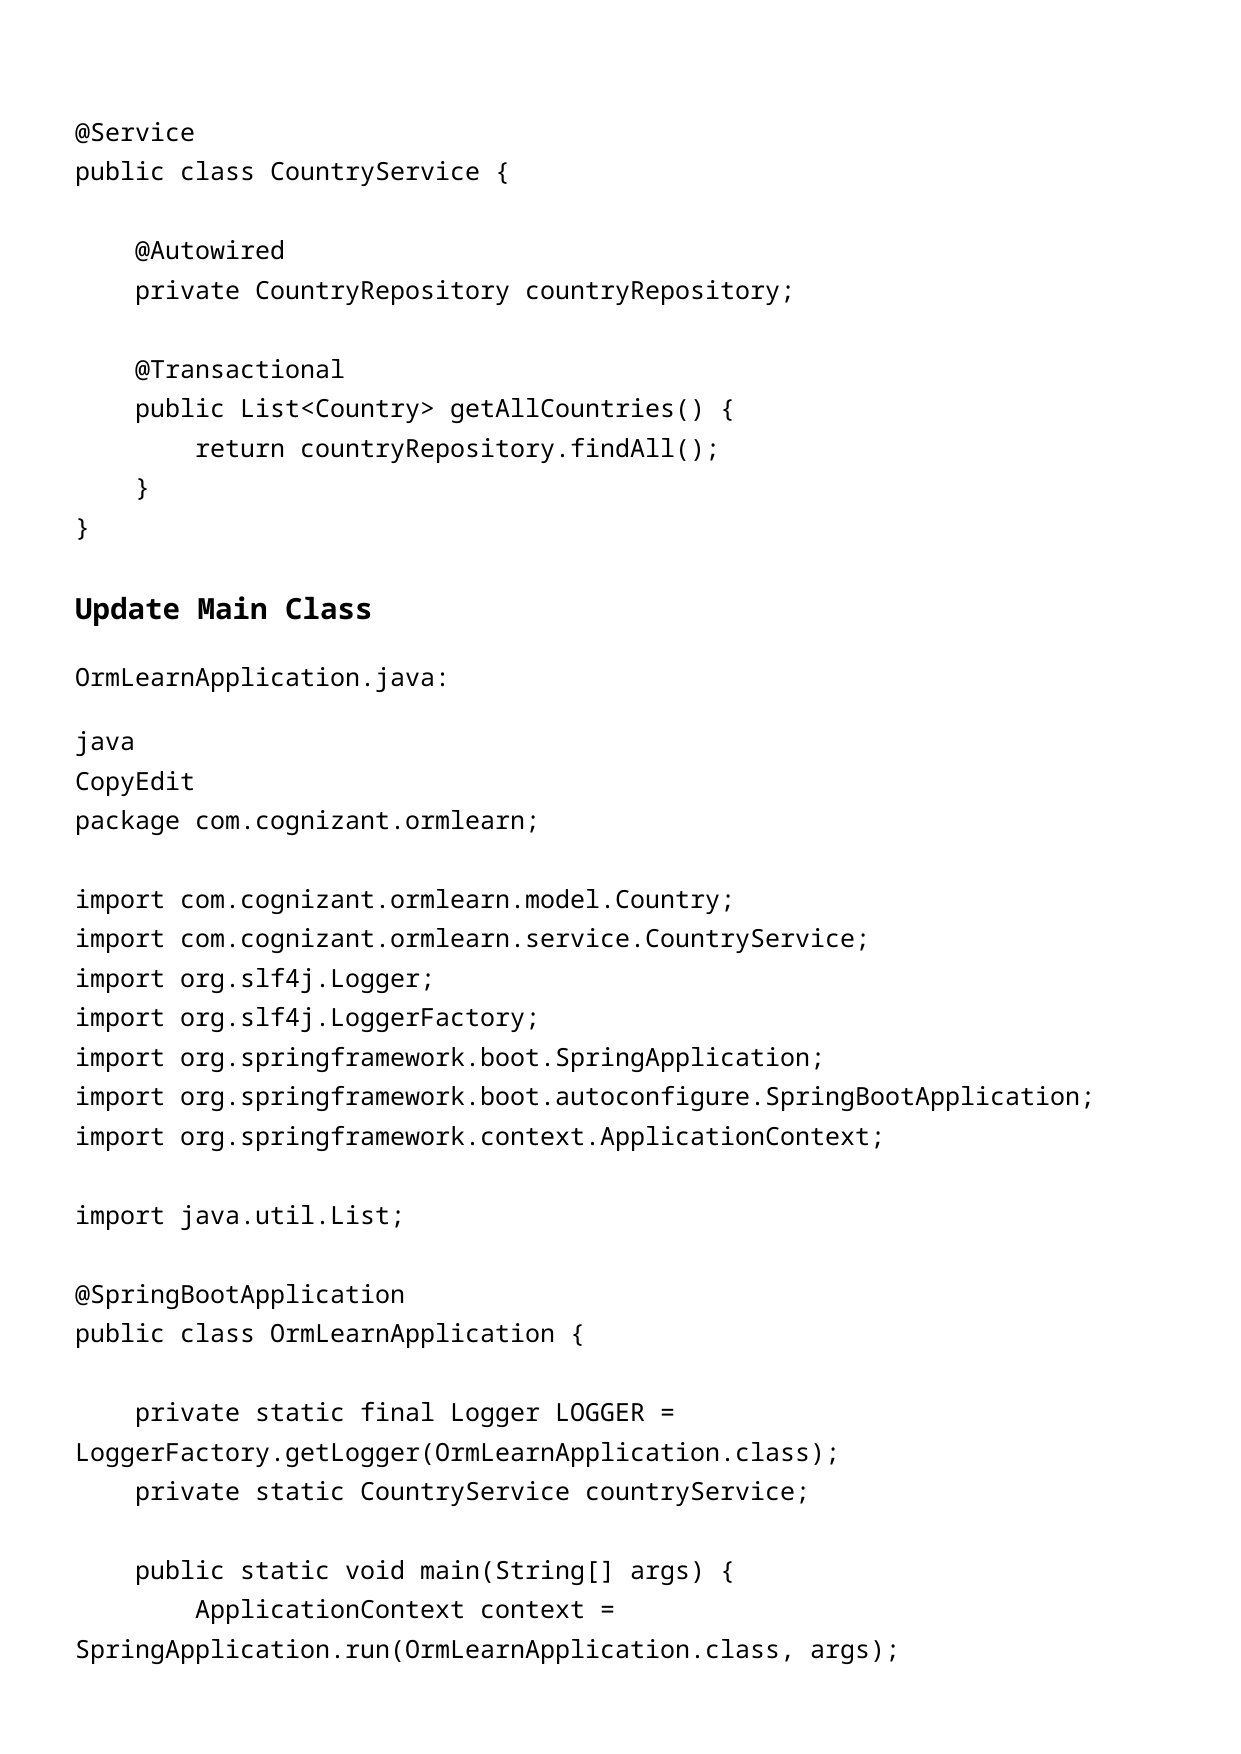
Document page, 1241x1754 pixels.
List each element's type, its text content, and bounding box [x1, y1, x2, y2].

text CopyEdit [75, 763, 1165, 797]
text java [75, 724, 1165, 758]
text OrmLearnApplication.java: [75, 659, 1165, 693]
subtitle Update Main Class [75, 588, 1165, 628]
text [75, 75, 1165, 543]
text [75, 803, 1165, 1666]
